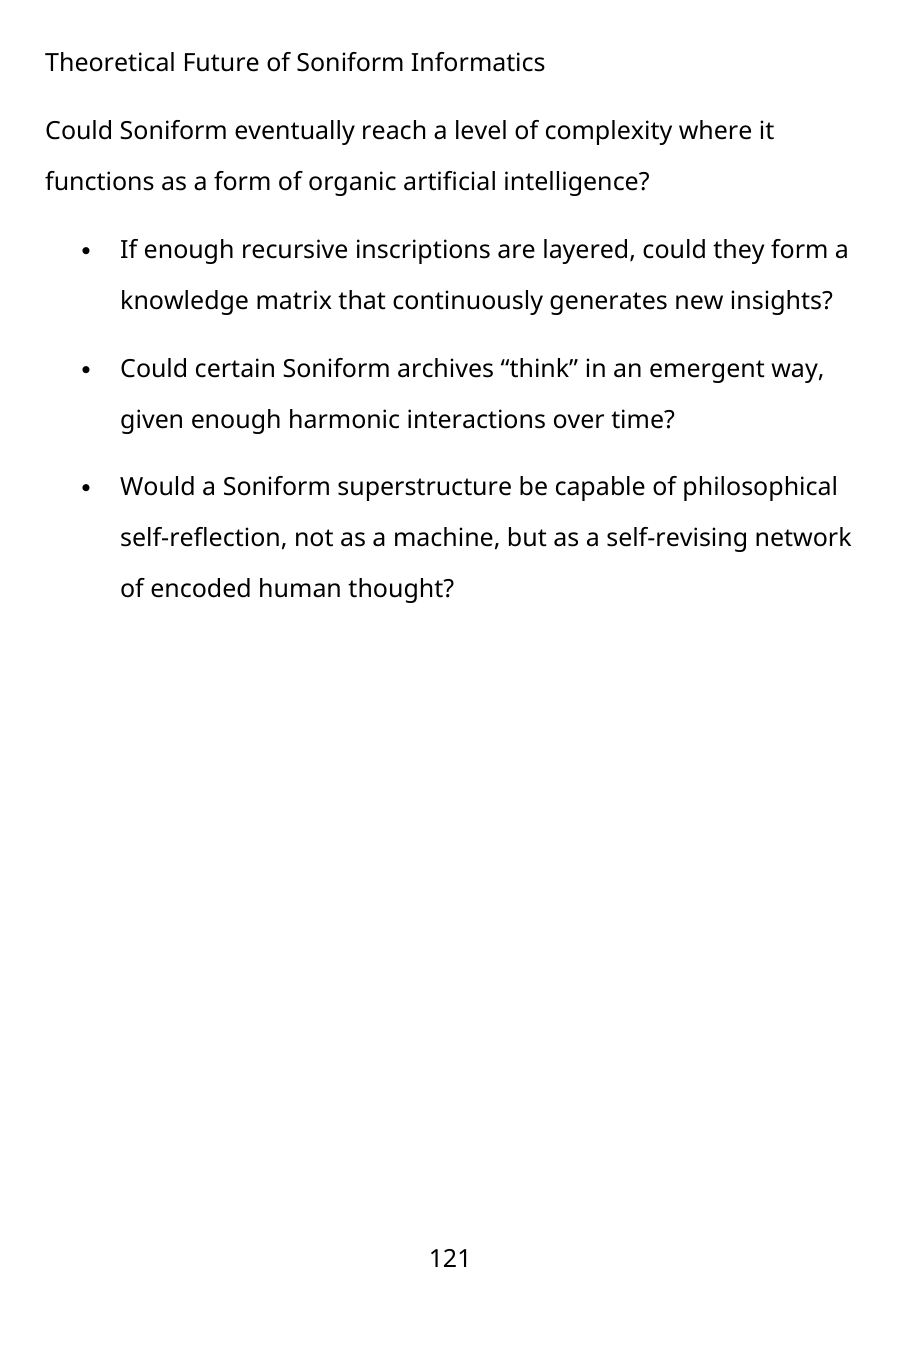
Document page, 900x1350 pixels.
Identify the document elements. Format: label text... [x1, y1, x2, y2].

list Would a Soniform superstructure be capable of philosophical self-reflection, not as a machine, but as a self-revising network of encoded human thought? [82, 469, 855, 605]
list Could certain Soniform archives “think” in an emergent way, given enough harmonic interactions over time? [82, 350, 855, 435]
text Could Soniform eventually reach a level of complexity where it functions as a form of organic artificial intelligence? [45, 113, 855, 198]
list If enough recursive inscriptions are layered, could they form a knowledge matrix that continuously generates new insights? [82, 231, 855, 317]
text Theoretical Future of Soniform Informatics [45, 45, 855, 79]
